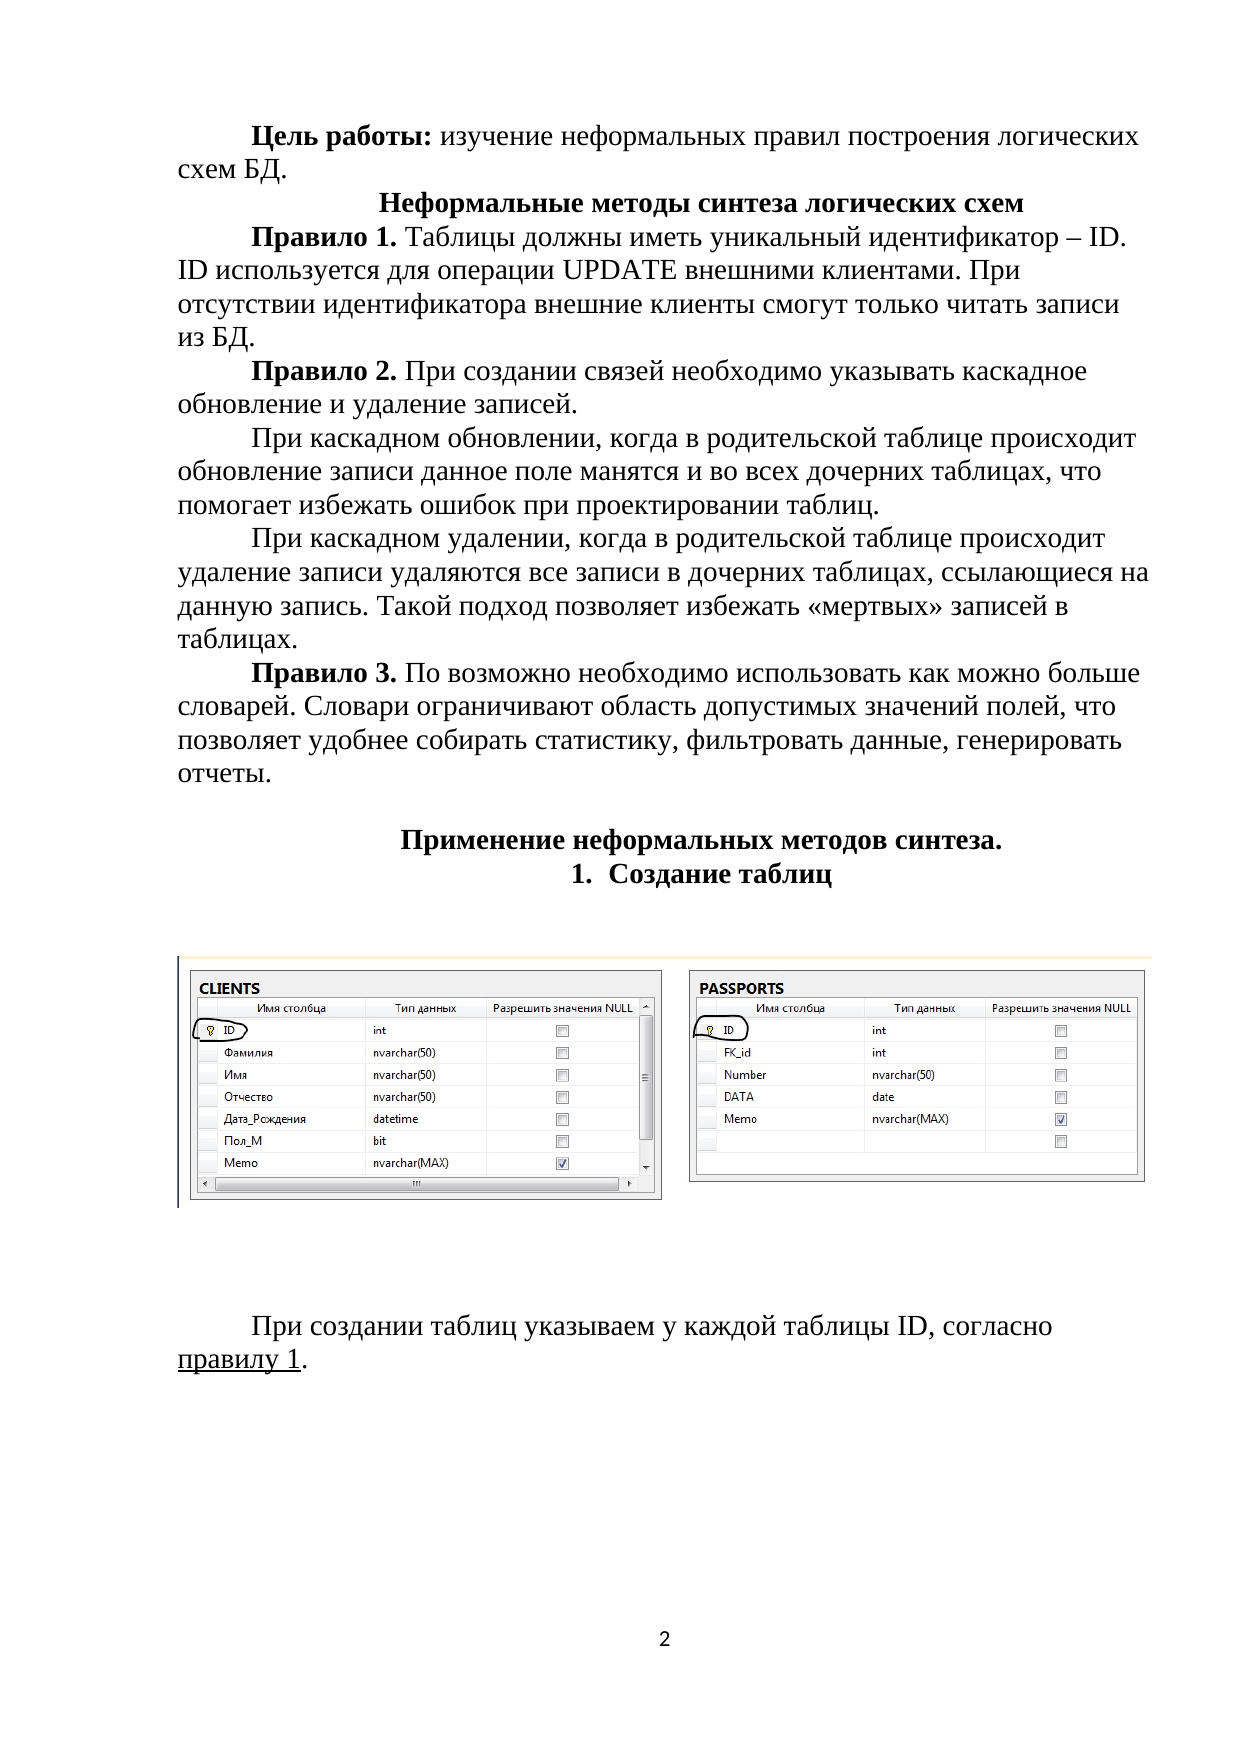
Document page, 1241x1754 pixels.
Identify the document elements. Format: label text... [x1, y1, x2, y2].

text При каскадном обновлении, когда в родительской таблице происходит обновление записи данное поле манятся и во всех дочерних таблицах, что помогает избежать ошибок при проектировании таблиц. [177, 420, 1152, 521]
text Применение неформальных методов синтеза. [177, 822, 1152, 856]
text Правило 2. При создании связей необходимо указывать каскадное обновление и удаление записей. [177, 353, 1152, 420]
text Цель работы: изучение неформальных правил построения логических схем БД. [177, 118, 1152, 185]
text Неформальные методы синтеза логических схем [177, 185, 1152, 219]
text При создании таблиц указываем у каждой таблицы ID, согласно правилу 1. [177, 1308, 1152, 1375]
list Создание таблиц [251, 856, 1152, 889]
text При каскадном удалении, когда в родительской таблице происходит удаление записи удаляются все записи в дочерних таблицах, ссылающиеся на данную запись. Такой подход позволяет избежать «мертвых» записей в таблицах. [177, 521, 1152, 655]
text Правило 1. Таблицы должны иметь уникальный идентификатор – ID. ID используется для операции UPDATE внешними клиентами. При отсутствии идентификатора внешние клиенты смогут только читать записи из БД. [177, 219, 1152, 353]
text Правило 3. По возможно необходимо использовать как можно больше словарей. Словари ограничивают область допустимых значений полей, что позволяет удобнее собирать статистику, фильтровать данные, генерировать отчеты. [177, 655, 1152, 789]
picture [177, 956, 1152, 1208]
